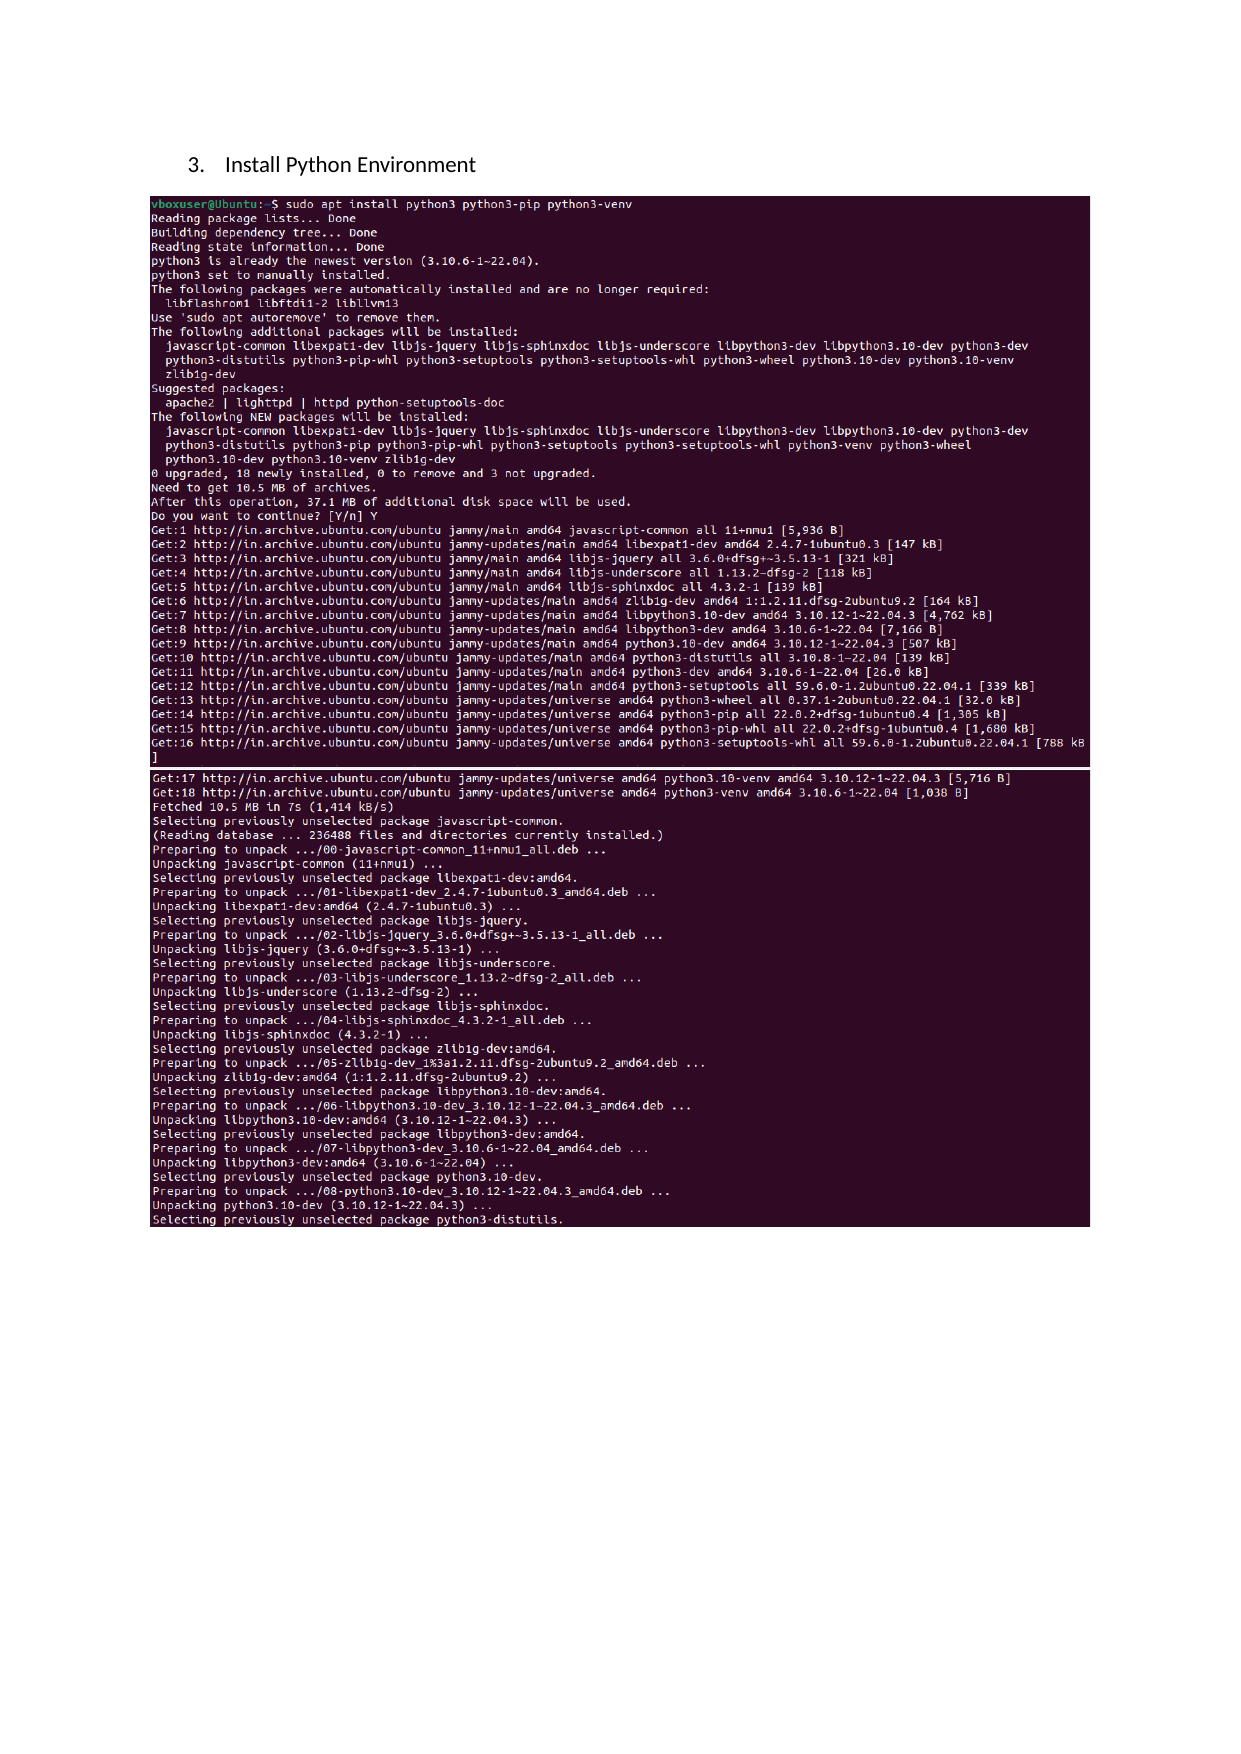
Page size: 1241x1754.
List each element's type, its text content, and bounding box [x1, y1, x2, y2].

list Install Python Environment [187, 150, 1090, 178]
picture [150, 196, 1091, 769]
picture [150, 770, 1091, 1227]
